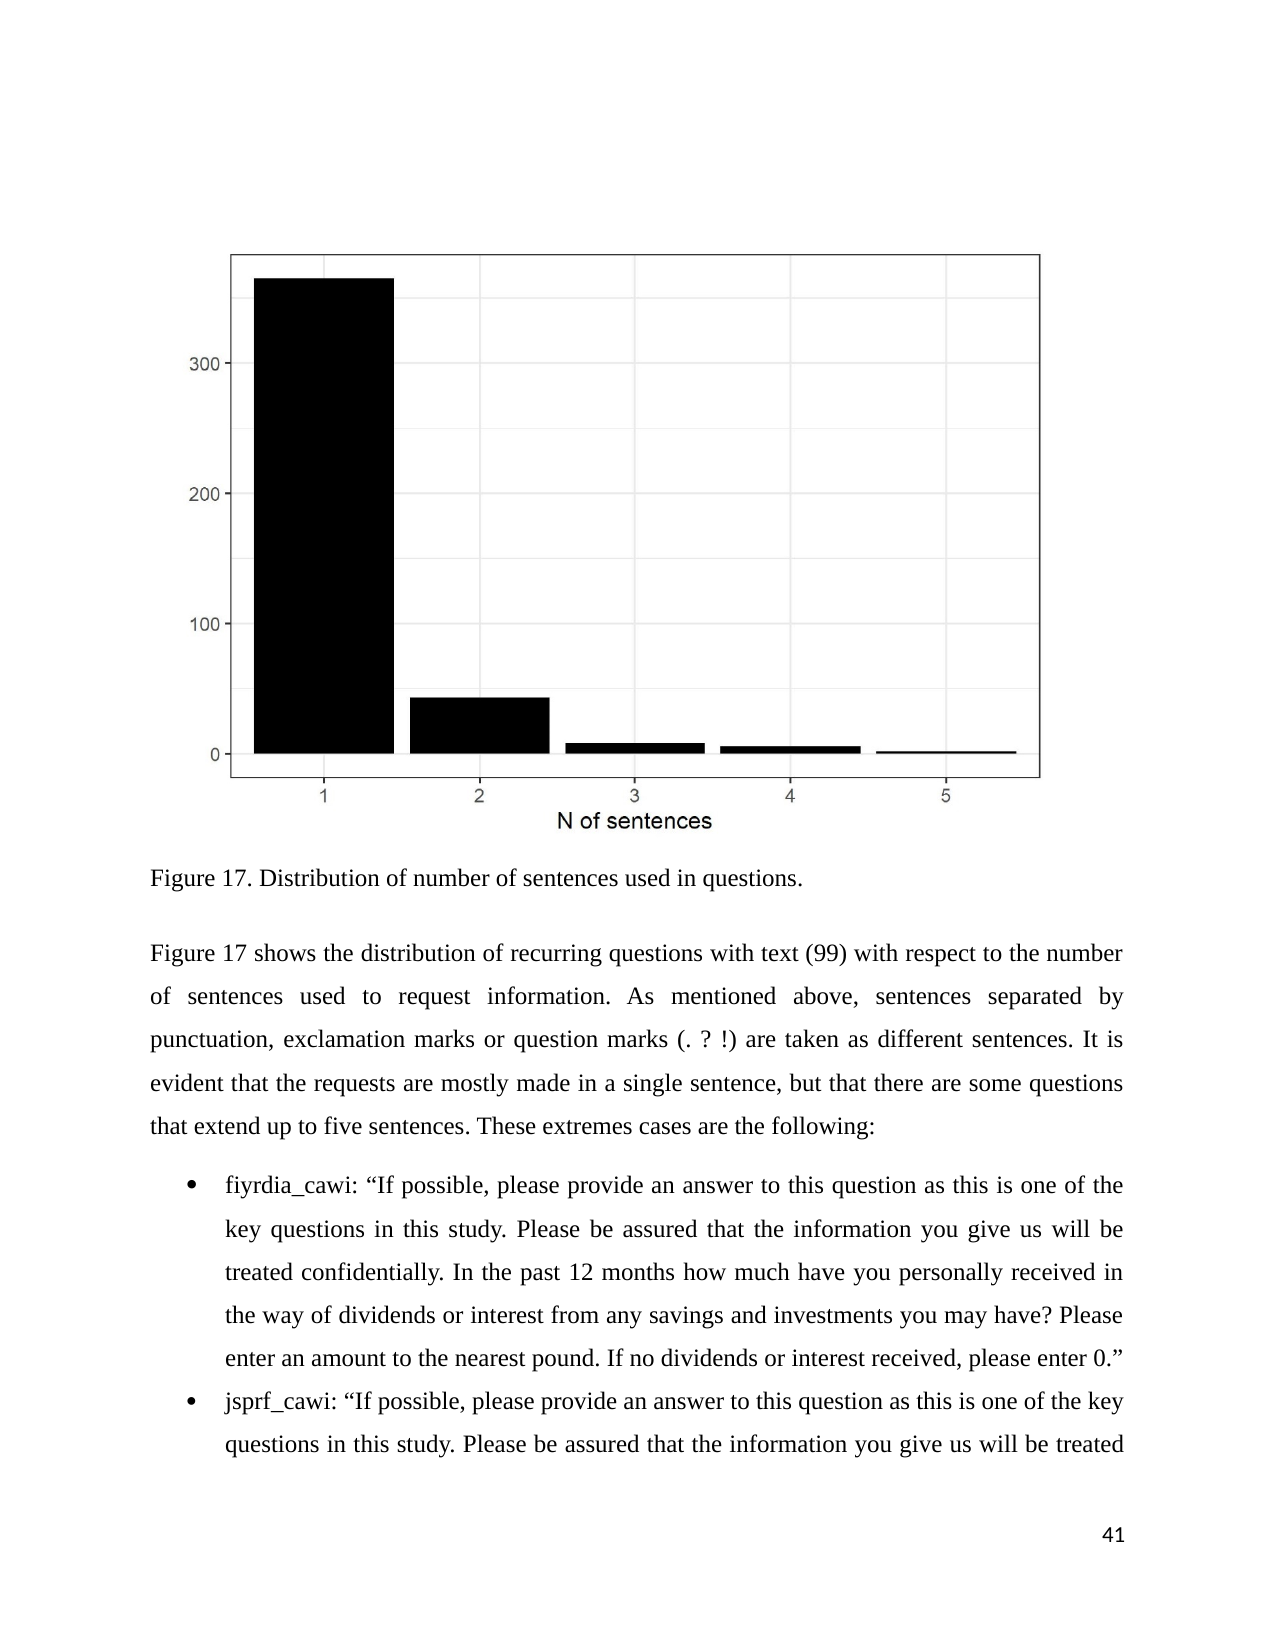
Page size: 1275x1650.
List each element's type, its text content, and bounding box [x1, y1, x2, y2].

text Figure 17 shows the distribution of recurring questions with text (99) with respect to the number of sentences used to request information. As mentioned above, sentences separated by punctuation, exclamation marks or question marks (. ? !) are taken as different sentences. It is evident that the requests are mostly made in a single sentence, but that there are some questions that extend up to five sentences. These extremes cases are the following: [150, 938, 1125, 1139]
text Figure 17. Distribution of number of sentences used in questions. [150, 863, 1125, 891]
list fiyrdia_cawi: “If possible, please provide an answer to this question as this is one of the key questions in this study. Please be assured that the information you give us will be treated confidentially. In the past 12 months how much have you personally received in the way of dividends or interest from any savings and investments you may have? Please enter an amount to the nearest pound. If no dividends or interest received, please enter 0.” [187, 1171, 1125, 1372]
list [187, 1386, 1125, 1458]
picture [150, 243, 1050, 844]
